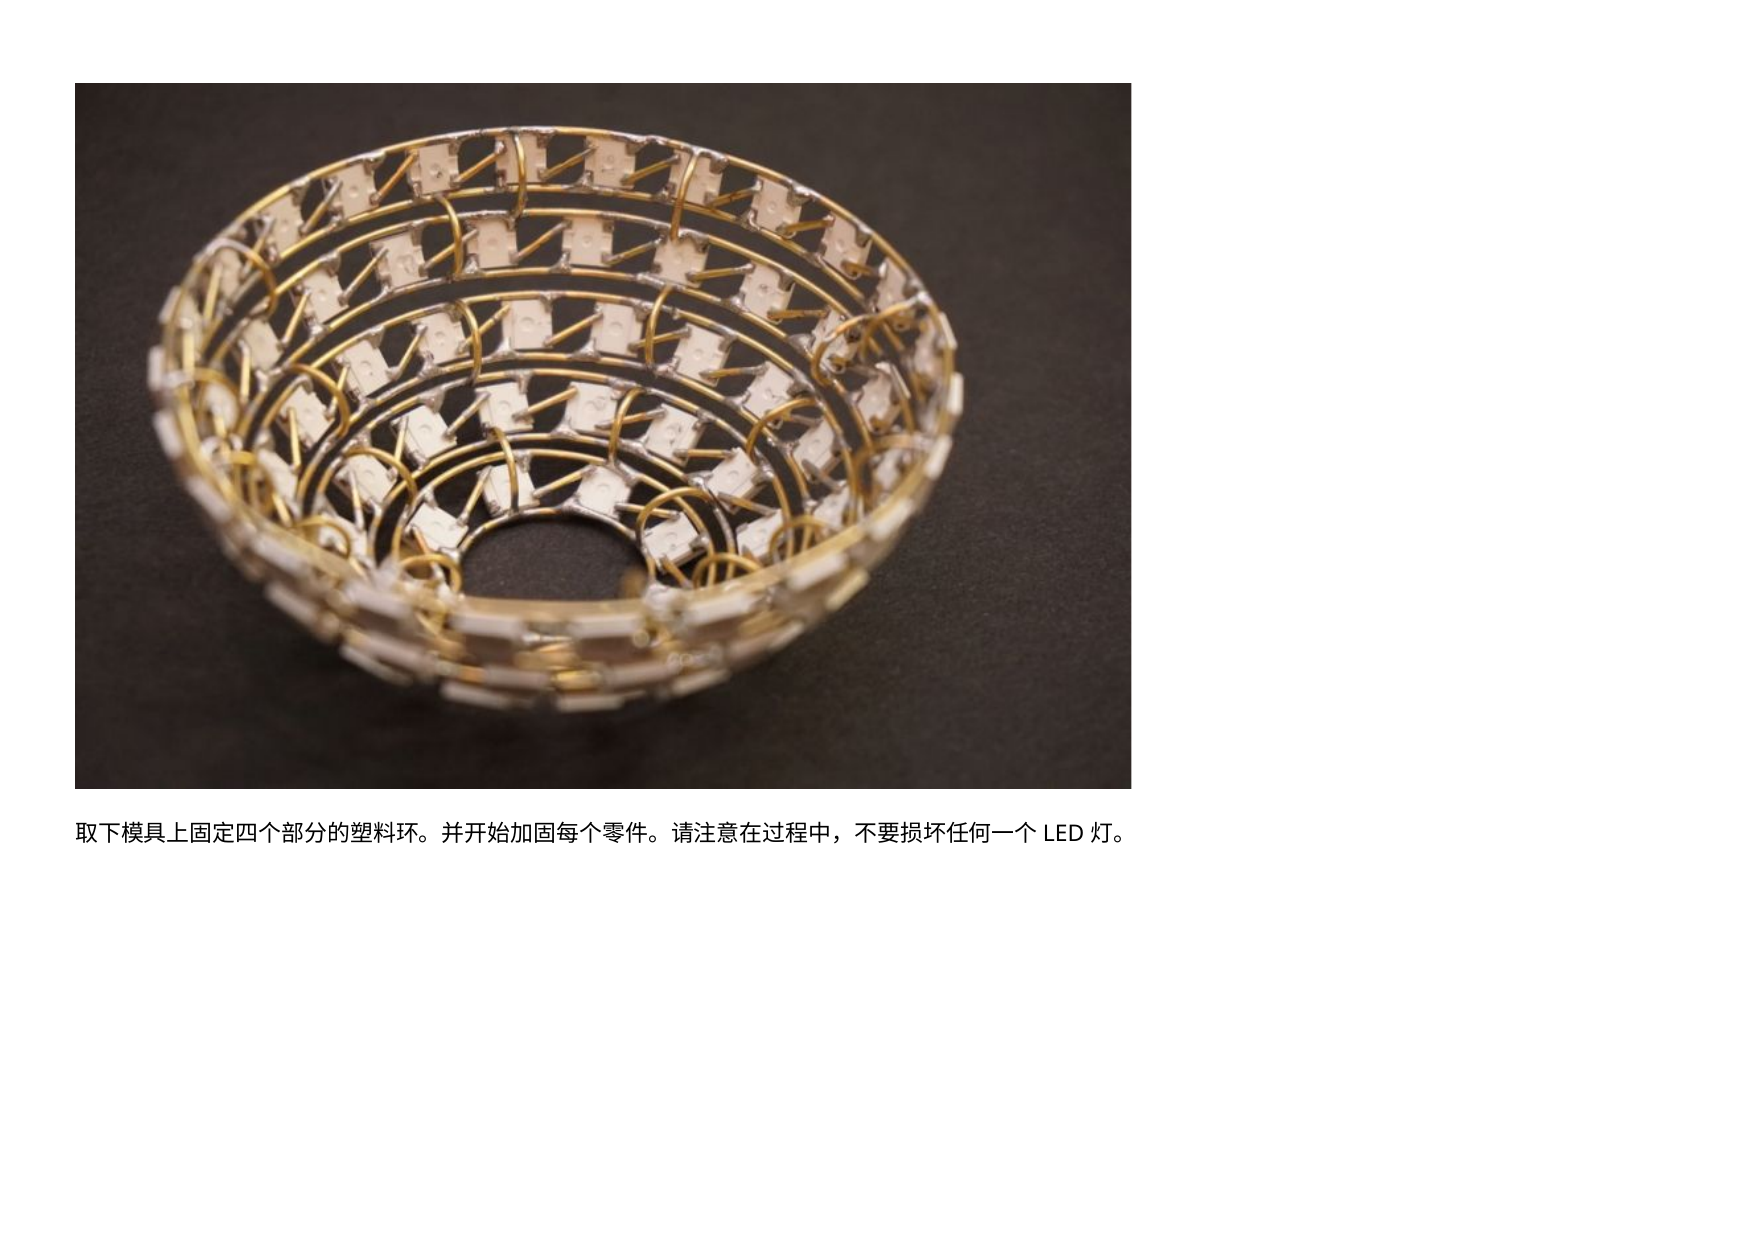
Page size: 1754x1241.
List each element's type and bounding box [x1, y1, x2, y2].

picture [75, 83, 1132, 789]
text [75, 84, 1679, 864]
